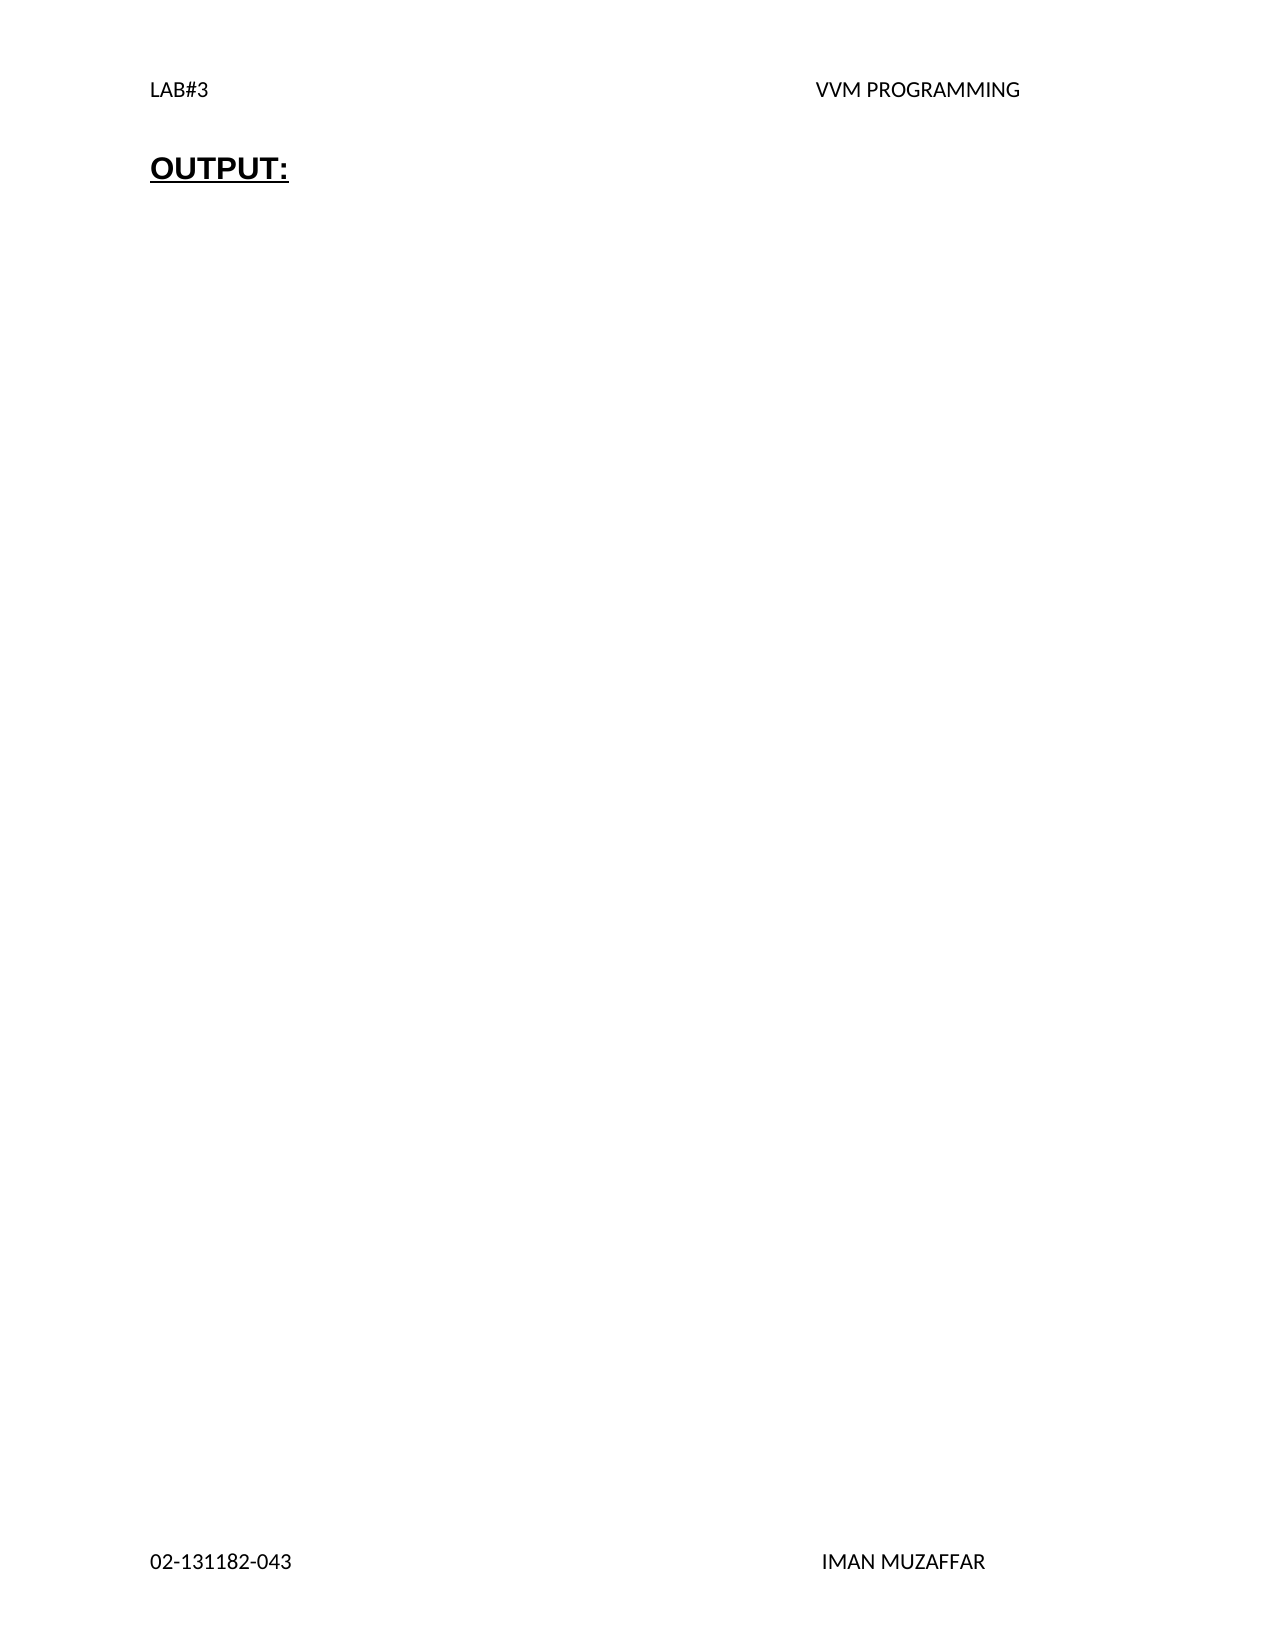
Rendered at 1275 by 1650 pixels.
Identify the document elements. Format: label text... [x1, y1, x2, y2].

text OUTPUT: [150, 150, 1125, 186]
